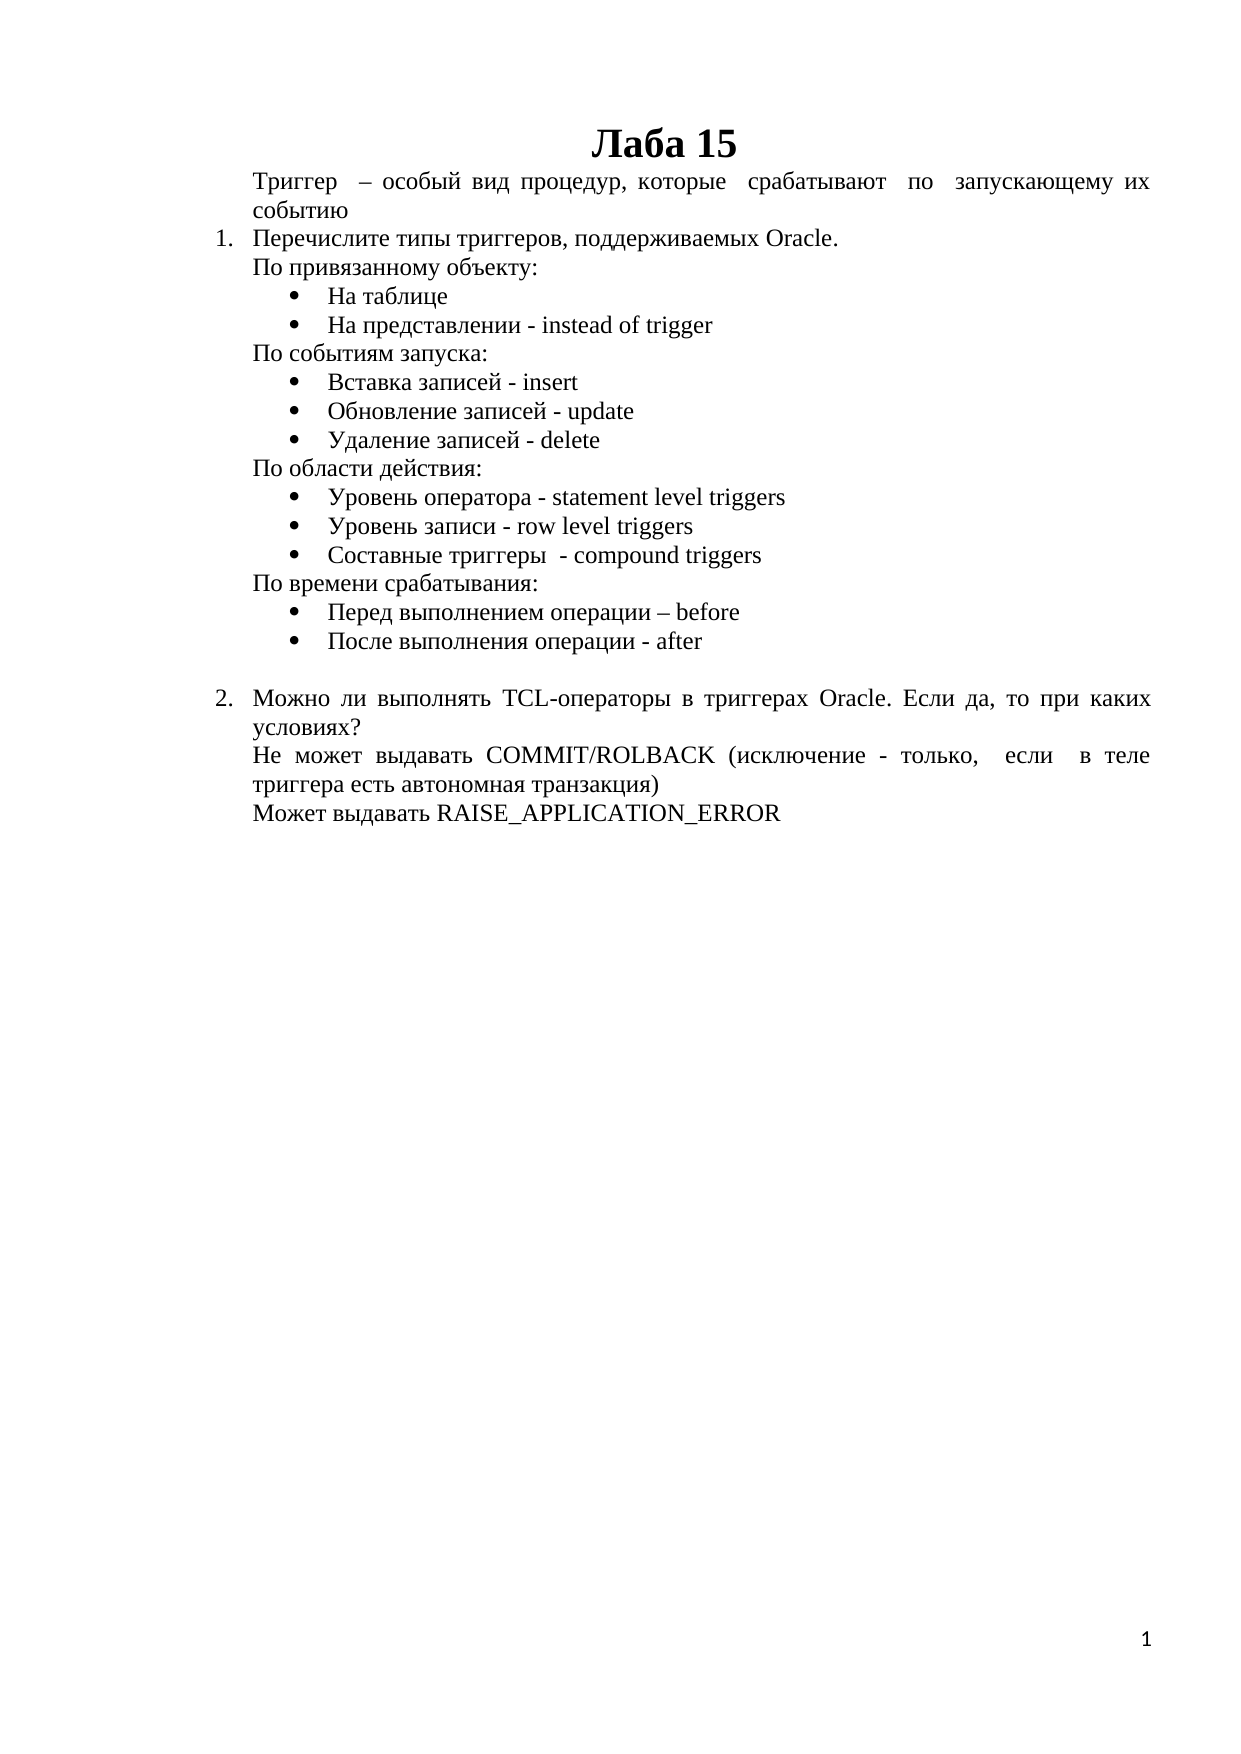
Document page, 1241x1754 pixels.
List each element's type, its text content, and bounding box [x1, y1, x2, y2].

list Уровень оператора - statement level triggers [290, 482, 1152, 511]
list Вставка записей - insert [290, 367, 1152, 396]
list По области действия: [252, 453, 1152, 482]
list Составные триггеры - compound triggers [290, 540, 1152, 568]
list Перечислите типы триггеров, поддерживаемых Oracle. [215, 223, 1152, 252]
list Может выдавать RAISE_APPLICATION_ERROR [252, 798, 1152, 827]
list Можно ли выполнять TCL-операторы в триггерах Oracle. Если да, то при каких условиях? [215, 683, 1152, 740]
list Не может выдавать COMMIT/ROLBACK (исключение - только, если в теле триггера есть автономная транзакция) [252, 740, 1152, 798]
list Уровень записи - row level triggers [290, 511, 1152, 540]
list На представлении - instead of trigger [290, 310, 1152, 338]
list После выполнения операции - after [290, 626, 1152, 683]
list Обновление записей - update [290, 396, 1152, 425]
list Триггер – особый вид процедур, которые срабатывают по запускающему их событию [252, 166, 1152, 223]
text По привязанному объекту: [252, 252, 1152, 281]
list Удаление записей - delete [290, 425, 1152, 453]
list По времени срабатывания: [252, 568, 1152, 597]
list На таблице [290, 281, 1152, 310]
text По событиям запуска: [252, 338, 1152, 367]
text Лаба 15 [177, 118, 1152, 166]
list Перед выполнением операции – before [290, 597, 1152, 626]
